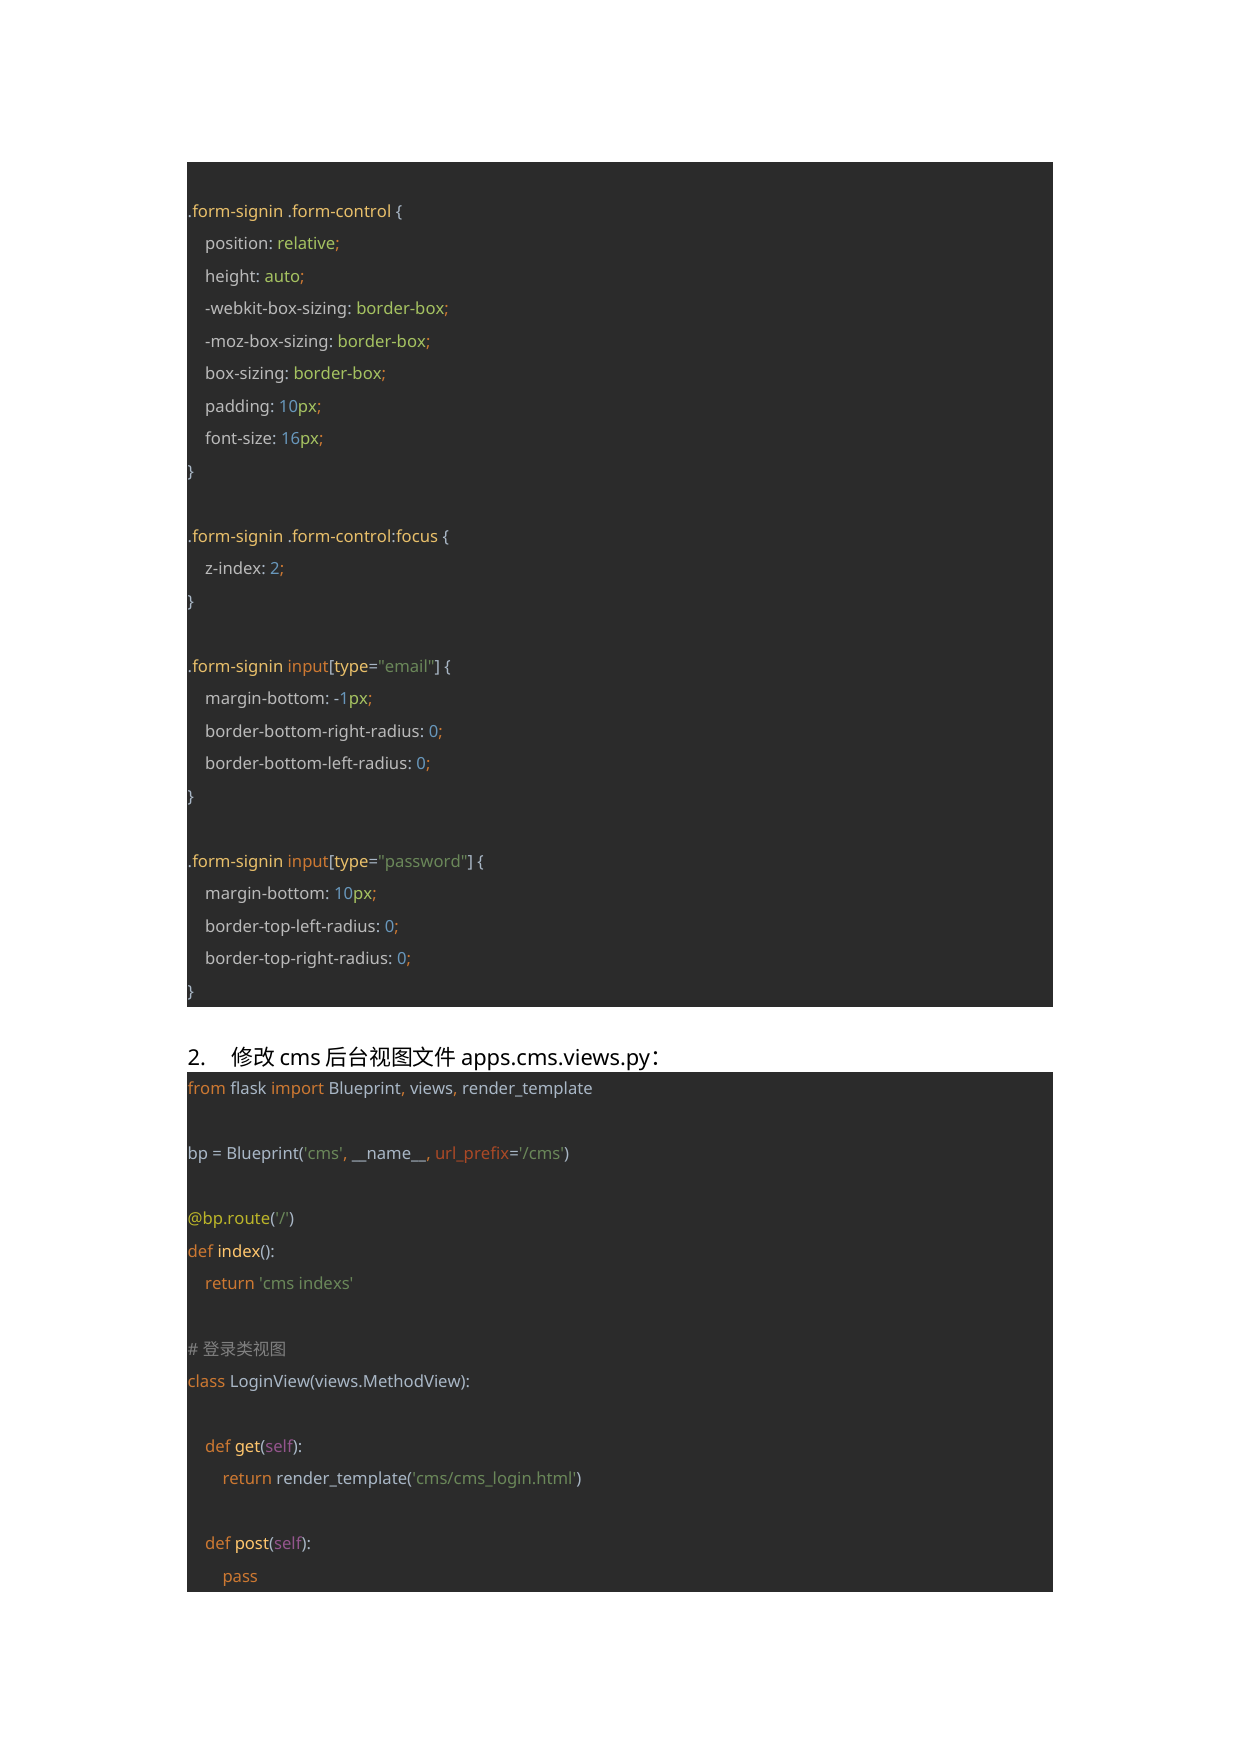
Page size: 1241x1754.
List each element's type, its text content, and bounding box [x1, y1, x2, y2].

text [187, 162, 1053, 1007]
list 修改cms后台视图文件apps.cms.views.py： [187, 1039, 1053, 1072]
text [187, 1072, 1053, 1592]
